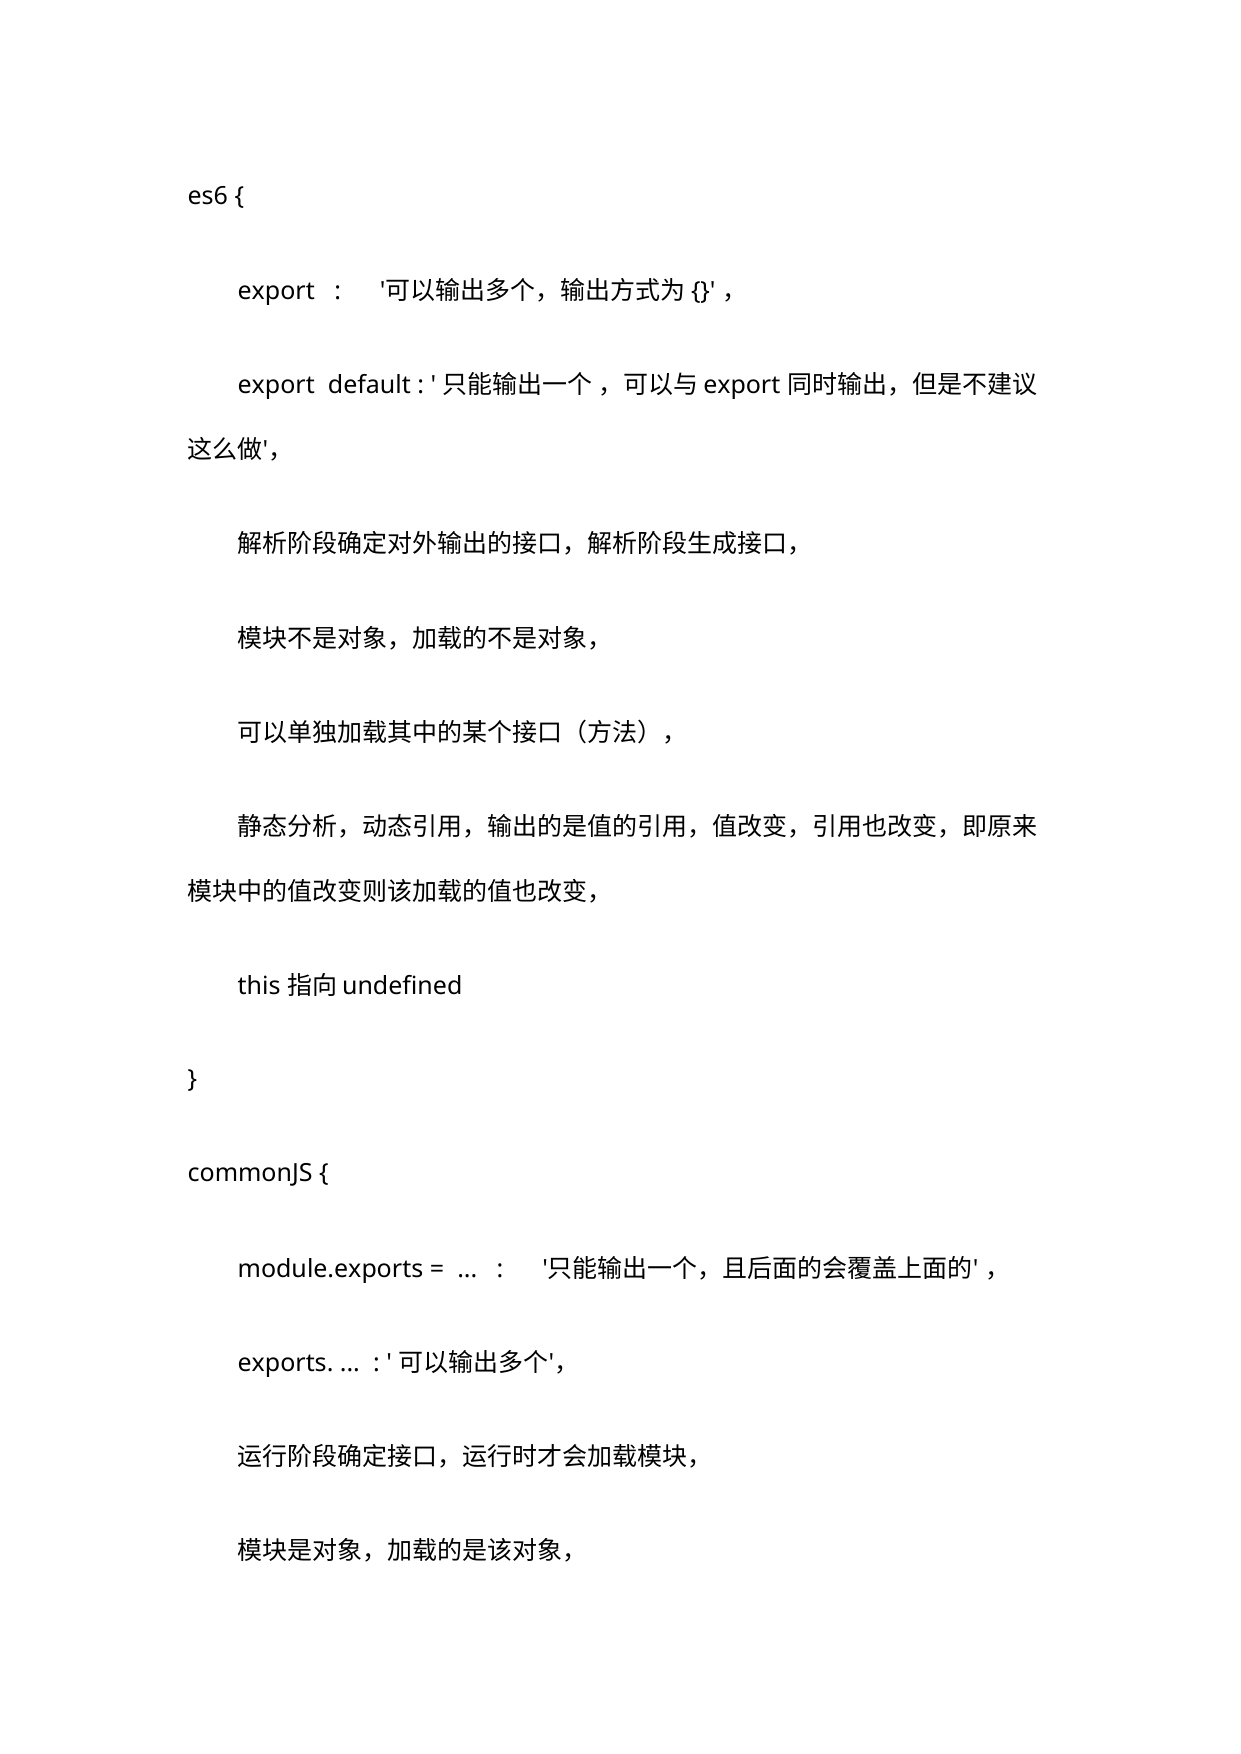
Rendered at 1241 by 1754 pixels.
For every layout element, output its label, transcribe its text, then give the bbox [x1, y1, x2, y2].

text this 指向undefined [187, 951, 1053, 1016]
text 模块不是对象，加载的不是对象， [187, 604, 1053, 669]
text 解析阶段确定对外输出的接口，解析阶段生成接口， [187, 509, 1053, 574]
text 模块是对象，加载的是该对象， [187, 1516, 1053, 1581]
text export default : ' 只能输出一个 ，可以与export 同时输出，但是不建议这么做'， [187, 350, 1053, 480]
text 可以单独加载其中的某个接口（方法）， [187, 698, 1053, 763]
text export : '可以输出多个，输出方式为 {}' ， [187, 256, 1053, 321]
text exports. ... : ' 可以输出多个'， [187, 1328, 1053, 1393]
text 运行阶段确定接口，运行时才会加载模块， [187, 1422, 1053, 1487]
text es6 { [187, 162, 1053, 227]
text } [187, 1045, 1053, 1110]
text 静态分析，动态引用，输出的是值的引用，值改变，引用也改变，即原来模块中的值改变则该加载的值也改变， [187, 792, 1053, 922]
text module.exports = ... : '只能输出一个，且后面的会覆盖上面的' ， [187, 1234, 1053, 1299]
text commonJS { [187, 1139, 1053, 1204]
